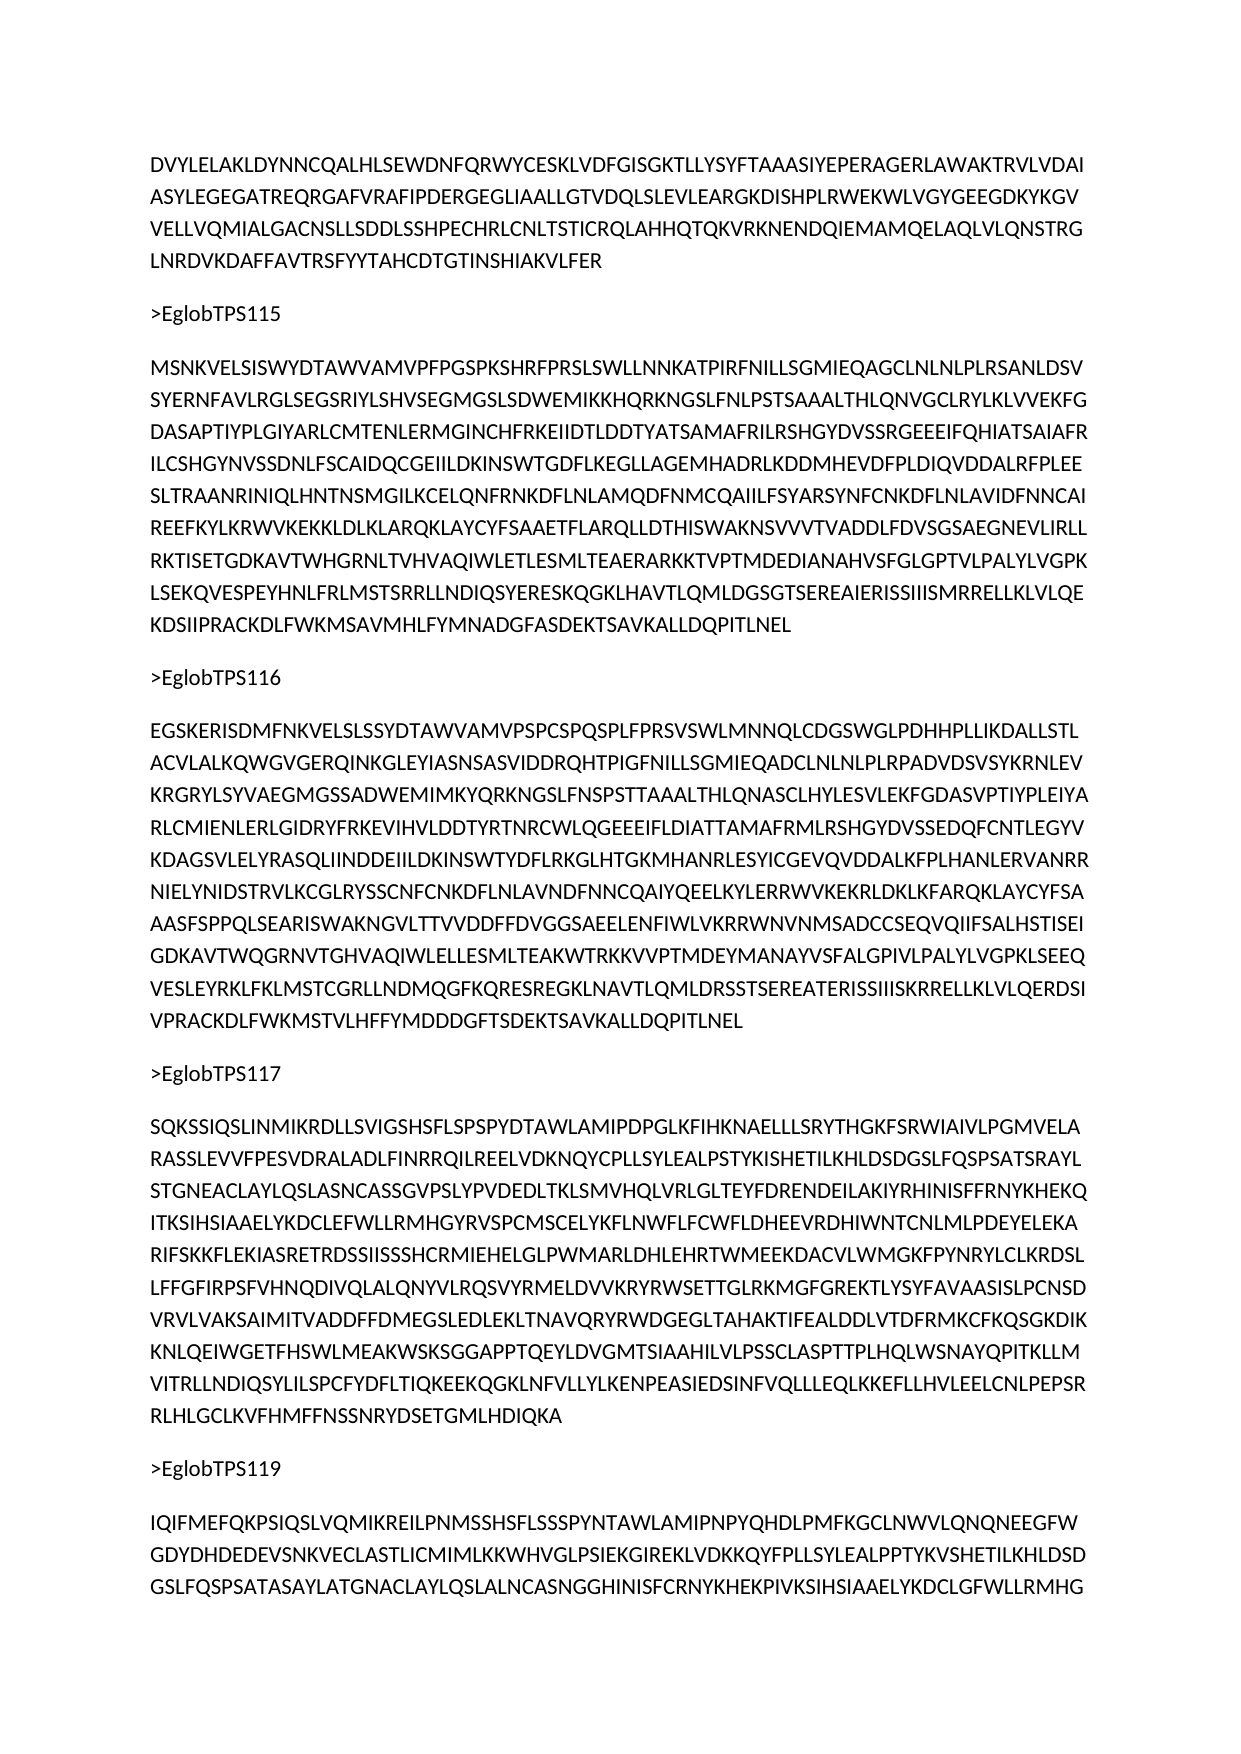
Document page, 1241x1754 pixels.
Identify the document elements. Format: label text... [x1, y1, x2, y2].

text EGSKERISDMFNKVELSLSSYDTAWVAMVPSPCSPQSPLFPRSVSWLMNNQLCDGSWGLPDHHPLLIKDALLSTLACVLALKQWGVGERQINKGLEYIASNSASVIDDRQHTPIGFNILLSGMIEQADCLNLNLPLRPADVDSVSYKRNLEVKRGRYLSYVAEGMGSSADWEMIMKYQRKNGSLFNSPSTTAAALTHLQNASCLHYLESVLEKFGDASVPTIYPLEIYARLCMIENLERLGIDRYFRKEVIHVLDDTYRTNRCWLQGEEEIFLDIATTAMAFRMLRSHGYDVSSEDQFCNTLEGYVKDAGSVLELYRASQLIINDDEIILDKINSWTYDFLRKGLHTGKMHANRLESYICGEVQVDDALKFPLHANLERVANRRNIELYNIDSTRVLKCGLRYSSCNFCNKDFLNLAVNDFNNCQAIYQEELKYLERRWVKEKRLDKLKFARQKLAYCYFSAAASFSPPQLSEARISWAKNGVLTTVVDDFFDVGGSAEELENFIWLVKRRWNVNMSADCCSEQVQIIFSALHSTISEIGDKAVTWQGRNVTGHVAQIWLELLESMLTEAKWTRKKVVPTMDEYMANAYVSFALGPIVLPALYLVGPKLSEEQVESLEYRKLFKLMSTCGRLLNDMQGFKQRESREGKLNAVTLQMLDRSSTSEREATERISSIIISKRRELLKLVLQERDSIVPRACKDLFWKMSTVLHFFYMDDDGFTSDEKTSAVKALLDQPITLNEL [150, 716, 1090, 1034]
text >EglobTPS116 [150, 663, 1090, 691]
text >EglobTPS119 [150, 1454, 1090, 1483]
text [150, 150, 1090, 274]
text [150, 1508, 1090, 1600]
text >EglobTPS117 [150, 1059, 1090, 1087]
text SQKSSIQSLINMIKRDLLSVIGSHSFLSPSPYDTAWLAMIPDPGLKFIHKNAELLLSRYTHGKFSRWIAIVLPGMVELARASSLEVVFPESVDRALADLFINRRQILREELVDKNQYCPLLSYLEALPSTYKISHETILKHLDSDGSLFQSPSATSRAYLSTGNEACLAYLQSLASNCASSGVPSLYPVDEDLTKLSMVHQLVRLGLTEYFDRENDEILAKIYRHINISFFRNYKHEKQITKSIHSIAAELYKDCLEFWLLRMHGYRVSPCMSCELYKFLNWFLFCWFLDHEEVRDHIWNTCNLMLPDEYELEKARIFSKKFLEKIASRETRDSSIISSSHCRMIEHELGLPWMARLDHLEHRTWMEEKDACVLWMGKFPYNRYLCLKRDSLLFFGFIRPSFVHNQDIVQLALQNYVLRQSVYRMELDVVKRYRWSETTGLRKMGFGREKTLYSYFAVAASISLPCNSDVRVLVAKSAIMITVADDFFDMEGSLEDLEKLTNAVQRYRWDGEGLTAHAKTIFEALDDLVTDFRMKCFKQSGKDIKKNLQEIWGETFHSWLMEAKWSKSGGAPPTQEYLDVGMTSIAAHILVLPSSCLASPTTPLHQLWSNAYQPITKLLMVITRLLNDIQSYLILSPCFYDFLTIQKEEKQGKLNFVLLYLKENPEASIEDSINFVQLLLEQLKKEFLLHVLEELCNLPEPSRRLHLGCLKVFHMFFNSSNRYDSETGMLHDIQKA [150, 1112, 1090, 1429]
text >EglobTPS115 [150, 299, 1090, 328]
text MSNKVELSISWYDTAWVAMVPFPGSPKSHRFPRSLSWLLNNKATPIRFNILLSGMIEQAGCLNLNLPLRSANLDSVSYERNFAVLRGLSEGSRIYLSHVSEGMGSLSDWEMIKKHQRKNGSLFNLPSTSAAALTHLQNVGCLRYLKLVVEKFGDASAPTIYPLGIYARLCMTENLERMGINCHFRKEIIDTLDDTYATSAMAFRILRSHGYDVSSRGEEEIFQHIATSAIAFRILCSHGYNVSSDNLFSCAIDQCGEIILDKINSWTGDFLKEGLLAGEMHADRLKDDMHEVDFPLDIQVDDALRFPLEESLTRAANRINIQLHNTNSMGILKCELQNFRNKDFLNLAMQDFNMCQAIILFSYARSYNFCNKDFLNLAVIDFNNCAIREEFKYLKRWVKEKKLDLKLARQKLAYCYFSAAETFLARQLLDTHISWAKNSVVVTVADDLFDVSGSAEGNEVLIRLLRKTISETGDKAVTWHGRNLTVHVAQIWLETLESMLTEAERARKKTVPTMDEDIANAHVSFGLGPTVLPALYLVGPKLSEKQVESPEYHNLFRLMSTSRRLLNDIQSYERESKQGKLHAVTLQMLDGSGTSEREAIERISSIIISMRRELLKLVLQEKDSIIPRACKDLFWKMSAVMHLFYMNADGFASDEKTSAVKALLDQPITLNEL [150, 353, 1090, 638]
